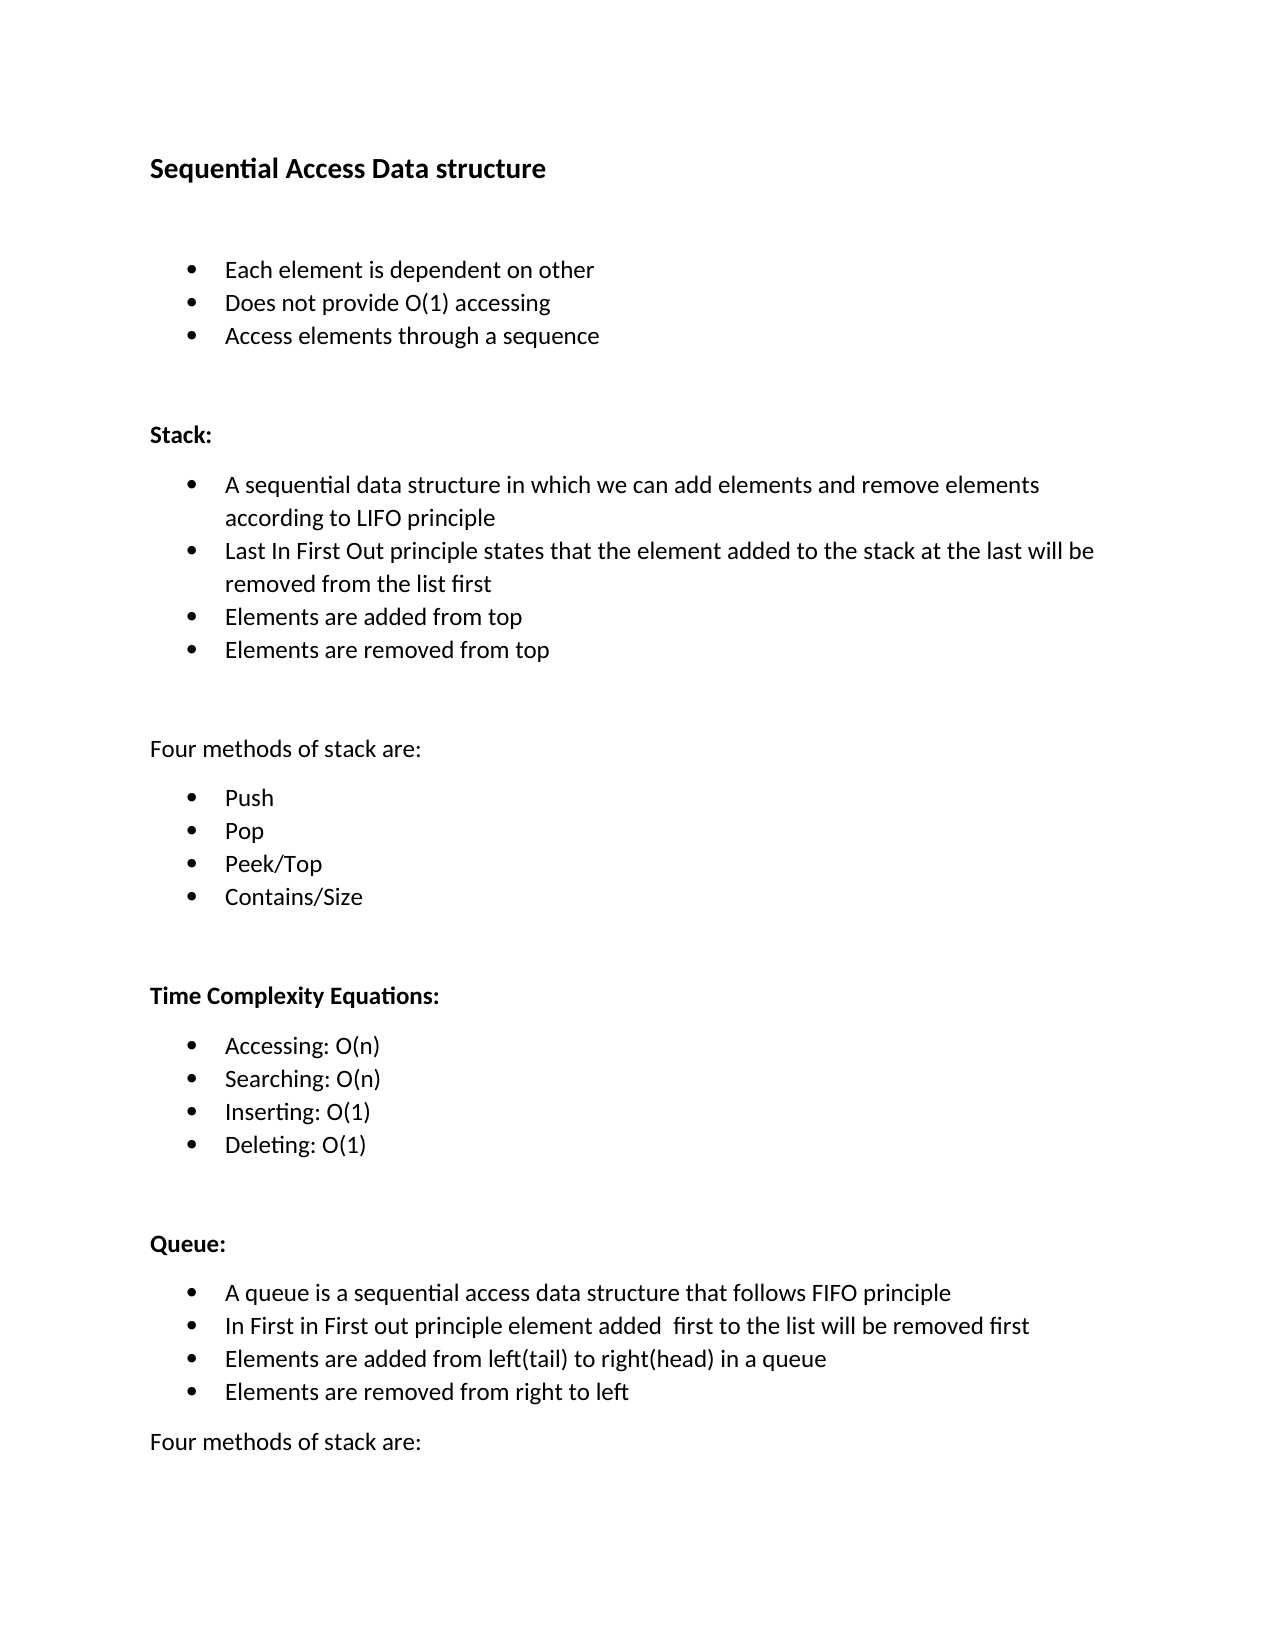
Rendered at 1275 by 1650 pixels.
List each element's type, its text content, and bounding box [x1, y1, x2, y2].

list Access elements through a sequence [187, 321, 1125, 351]
text Four methods of stack are: [150, 1426, 1125, 1456]
list Last In First Out principle states that the element added to the stack at the last will be removed from the list first [187, 535, 1125, 598]
list Each element is dependent on other [187, 255, 1125, 285]
list Pop [187, 816, 1125, 846]
list Searching: O(n) [187, 1063, 1125, 1093]
list In First in First out principle element added first to the list will be removed first [187, 1311, 1125, 1341]
list Contains/Size [187, 881, 1125, 912]
list Accessing: O(n) [187, 1030, 1125, 1061]
list Elements are removed from right to left [187, 1376, 1125, 1407]
list A sequential data structure in which we can add elements and remove elements according to LIFO principle [187, 469, 1125, 533]
list Elements are removed from top [187, 634, 1125, 664]
text Four methods of stack are: [150, 733, 1125, 763]
list Inserting: O(1) [187, 1096, 1125, 1126]
list Push [187, 783, 1125, 813]
text Time Complexity Equations: [150, 981, 1125, 1011]
list A queue is a sequential access data structure that follows FIFO principle [187, 1278, 1125, 1308]
list Does not provide O(1) accessing [187, 288, 1125, 318]
list Peek/Top [187, 848, 1125, 879]
list Elements are added from top [187, 601, 1125, 631]
text Queue: [150, 1228, 1125, 1258]
list Deleting: O(1) [187, 1129, 1125, 1159]
text Stack: [150, 420, 1125, 450]
list Elements are added from left(tail) to right(head) in a queue [187, 1343, 1125, 1374]
text Sequential Access Data structure [150, 150, 1125, 186]
